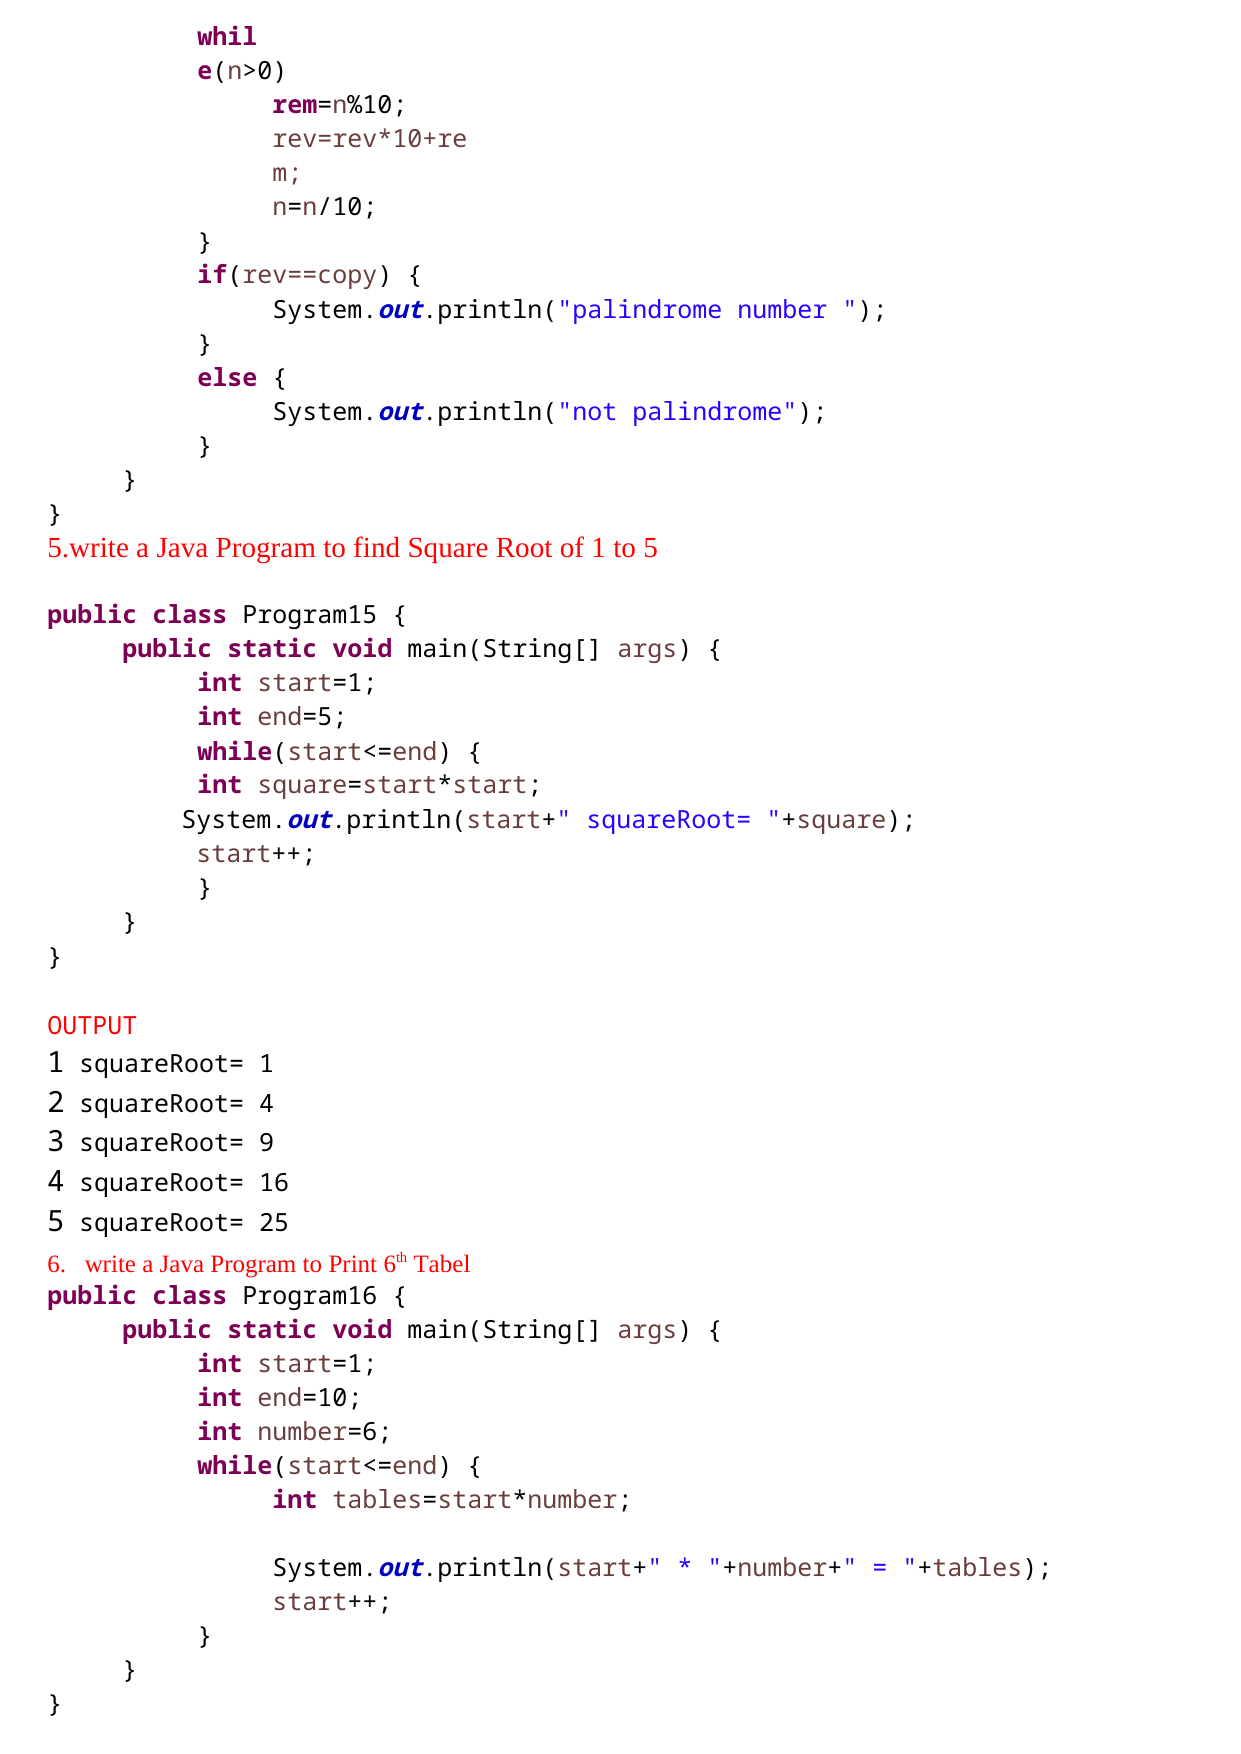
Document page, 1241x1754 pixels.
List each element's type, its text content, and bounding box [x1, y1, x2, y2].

text } [197, 325, 1238, 359]
text int number=6; [197, 1414, 641, 1448]
text rem=n%10; [272, 87, 478, 121]
list squareRoot= 1 [47, 1041, 1238, 1081]
text public static void main(String[] args) { [122, 1311, 1238, 1346]
list squareRoot= 25 [47, 1200, 1238, 1240]
text while(n>0) [197, 19, 339, 87]
list squareRoot= 9 [47, 1121, 1238, 1160]
text } [122, 1652, 1238, 1686]
subtitle write a Java Program to Print 6th Tabel [47, 1249, 1238, 1277]
text n=n/10; [272, 189, 478, 223]
text int start=1; [197, 665, 1238, 699]
text System.out.println("palindrome number "); [272, 291, 1238, 325]
text } [197, 223, 1238, 257]
text } [197, 870, 1238, 904]
text } [47, 1686, 1238, 1720]
text } [122, 462, 1238, 496]
text int start=1; [197, 1346, 641, 1379]
list squareRoot= 16 [47, 1160, 1238, 1200]
text public class Program16 { [47, 1277, 1238, 1311]
text } [197, 427, 1238, 462]
text } [47, 496, 1238, 530]
subtitle 5.write a Java Program to find Square Root of 1 to 5 [47, 530, 1238, 563]
text } [47, 938, 1238, 972]
text System.out.println(start+" * "+number+" = "+tables); start++; [272, 1550, 1071, 1618]
text System.out.println("not palindrome"); [272, 393, 1238, 427]
text } [197, 1618, 1238, 1652]
text start++; [106, 835, 1023, 869]
text int end=10; [197, 1379, 641, 1414]
text System.out.println(start+" squareRoot= "+square); [106, 801, 1023, 835]
text rev=rev*10+rem; [272, 121, 478, 189]
text int end=5; [197, 699, 1238, 733]
text if(rev==copy) { [197, 257, 1238, 291]
text int tables=start*number; [272, 1482, 1238, 1516]
text while(start<=end) { [197, 1448, 1238, 1482]
list squareRoot= 4 [47, 1081, 1238, 1121]
subtitle OUTPUT [47, 1007, 1238, 1041]
text public class Program15 { [47, 597, 1238, 631]
text public static void main(String[] args) { [122, 631, 1238, 665]
text while(start<=end) { [197, 733, 1238, 767]
text } [122, 904, 1238, 938]
text int square=start*start; [122, 767, 1023, 801]
subtitle else { [197, 359, 1238, 393]
